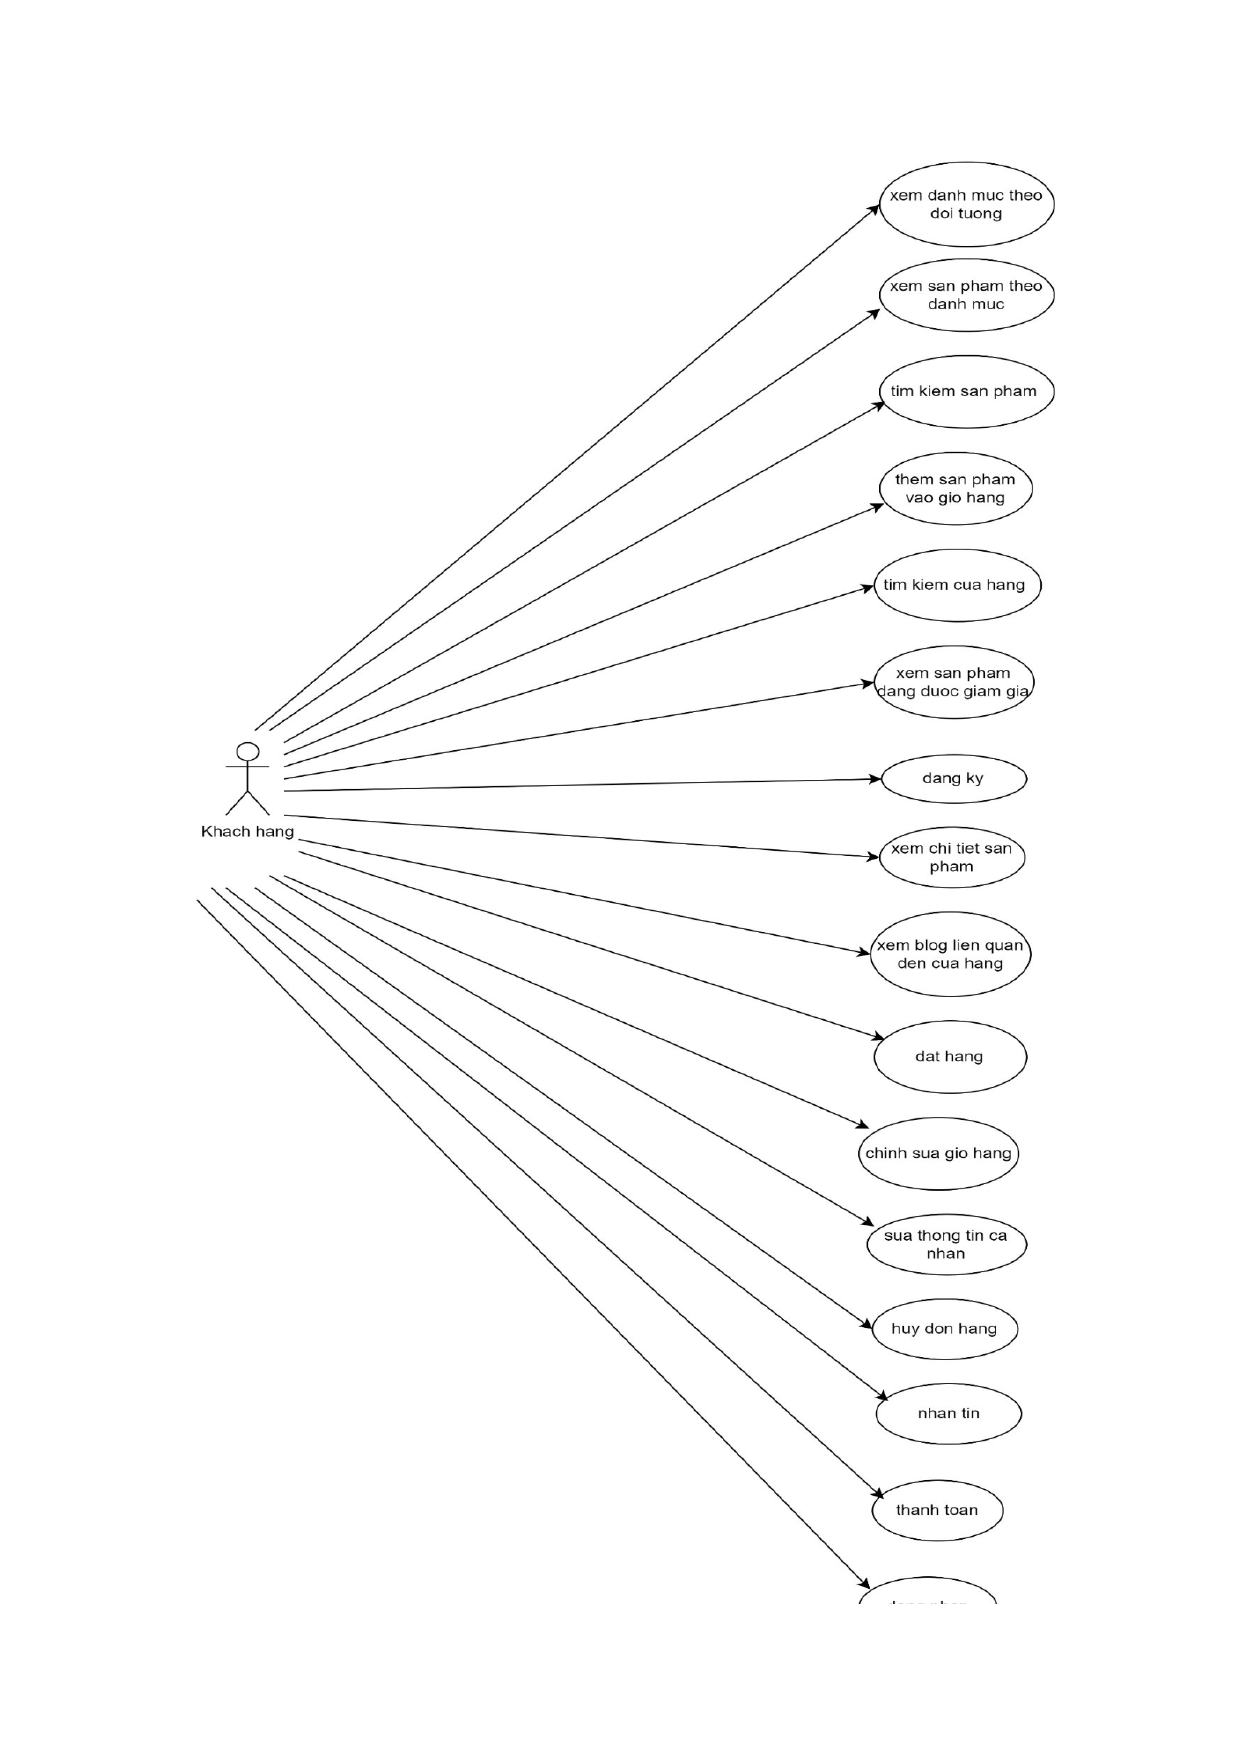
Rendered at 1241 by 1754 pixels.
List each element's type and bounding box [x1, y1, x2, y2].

picture [172, 150, 1069, 1604]
